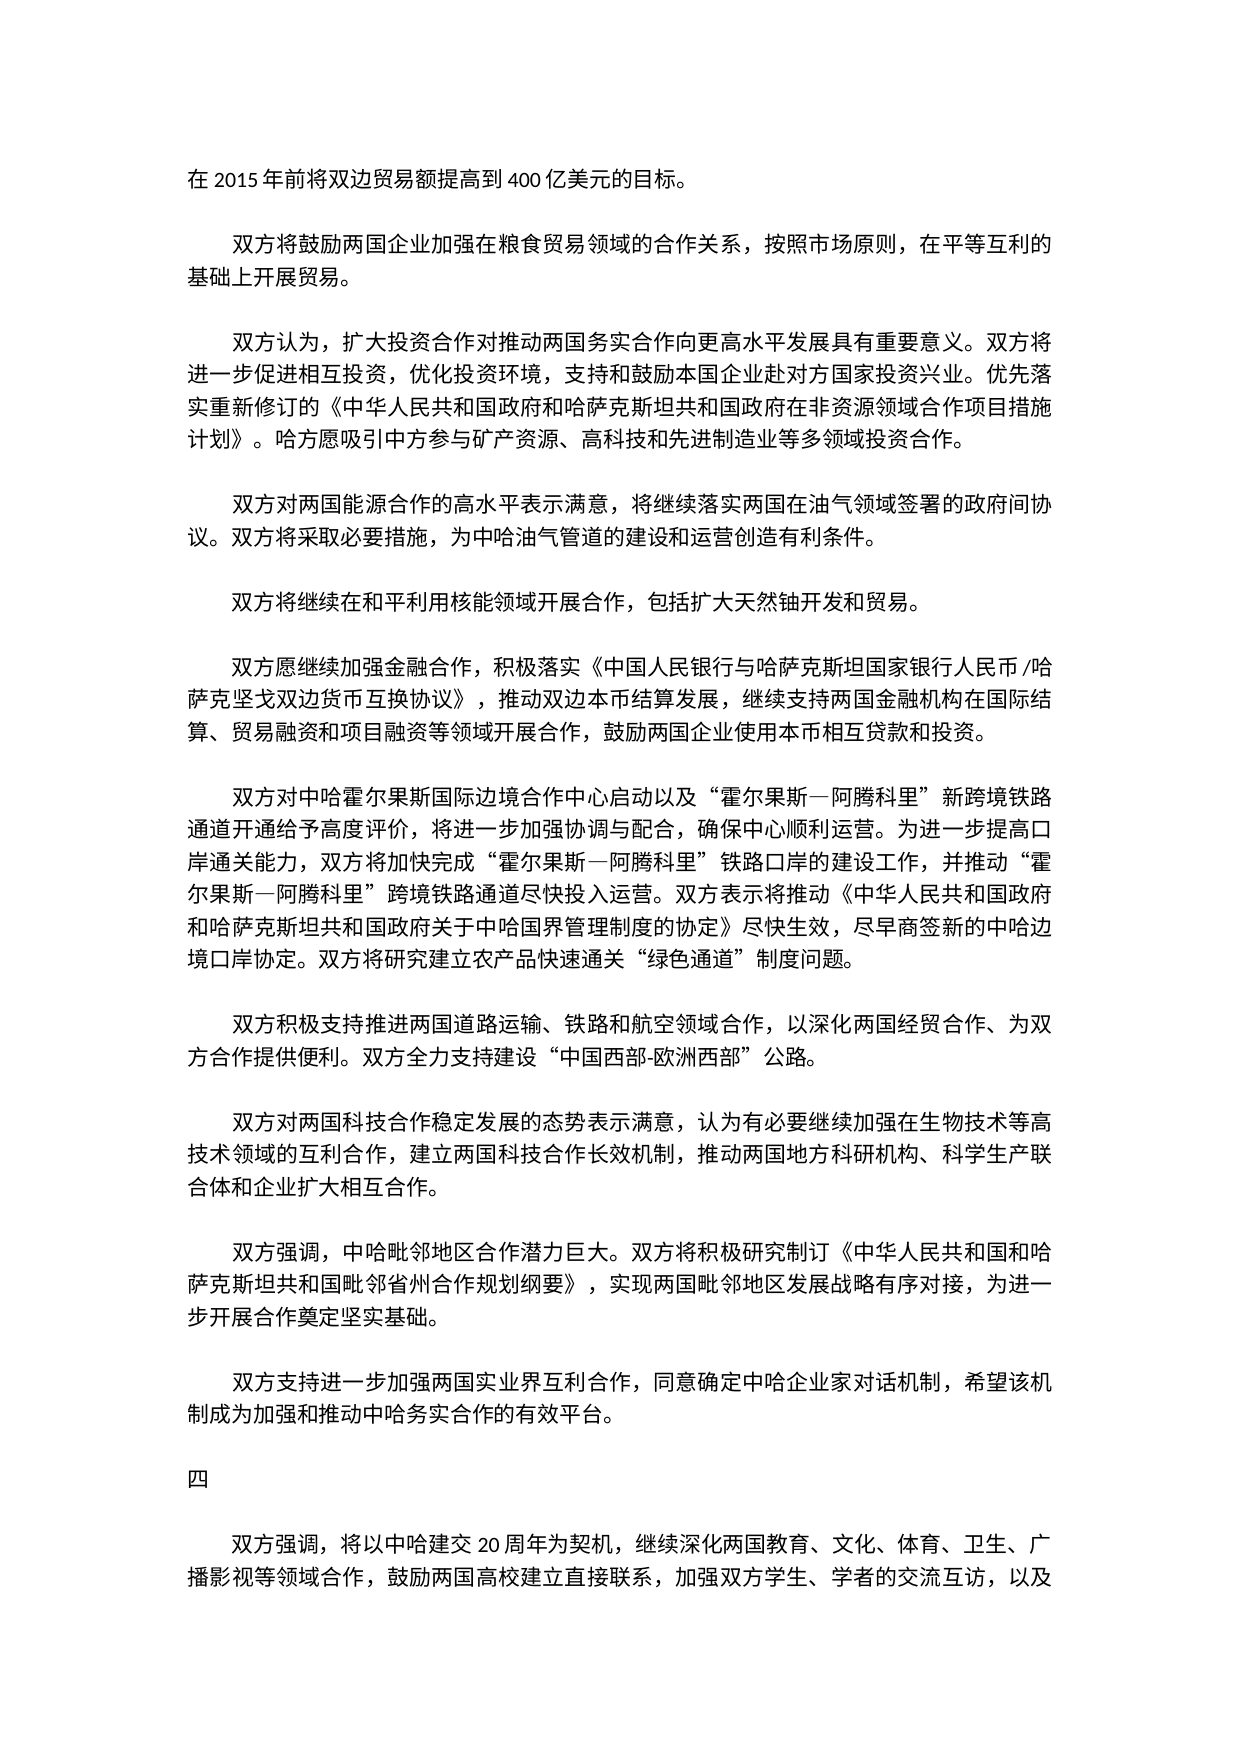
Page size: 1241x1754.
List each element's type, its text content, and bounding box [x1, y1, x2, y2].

text 双方愿继续加强金融合作，积极落实《中国人民银行与哈萨克斯坦国家银行人民币/哈萨克坚戈双边货币互换协议》，推动双边本币结算发展，继续支持两国金融机构在国际结算、贸易融资和项目融资等领域开展合作，鼓励两国企业使用本币相互贷款和投资。 [187, 649, 1053, 747]
text 双方强调，中哈毗邻地区合作潜力巨大。双方将积极研究制订《中华人民共和国和哈萨克斯坦共和国毗邻省州合作规划纲要》，实现两国毗邻地区发展战略有序对接，为进一步开展合作奠定坚实基础。 [187, 1234, 1053, 1332]
text 双方对两国科技合作稳定发展的态势表示满意，认为有必要继续加强在生物技术等高技术领域的互利合作，建立两国科技合作长效机制，推动两国地方科研机构、科学生产联合体和企业扩大相互合作。 [187, 1104, 1053, 1202]
text 双方对两国能源合作的高水平表示满意，将继续落实两国在油气领域签署的政府间协议。双方将采取必要措施，为中哈油气管道的建设和运营创造有利条件。 [187, 487, 1053, 552]
text 四 [187, 1462, 1053, 1494]
text 双方积极支持推进两国道路运输、铁路和航空领域合作，以深化两国经贸合作、为双方合作提供便利。双方全力支持建设“中国西部-欧洲西部”公路。 [187, 1007, 1053, 1072]
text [187, 1527, 1053, 1592]
text 双方对中哈霍尔果斯国际边境合作中心启动以及“霍尔果斯—阿腾科里”新跨境铁路通道开通给予高度评价，将进一步加强协调与配合，确保中心顺利运营。为进一步提高口岸通关能力，双方将加快完成“霍尔果斯—阿腾科里”铁路口岸的建设工作，并推动“霍尔果斯—阿腾科里”跨境铁路通道尽快投入运营。双方表示将推动《中华人民共和国政府和哈萨克斯坦共和国政府关于中哈国界管理制度的协定》尽快生效，尽早商签新的中哈边境口岸协定。双方将研究建立农产品快速通关“绿色通道”制度问题。 [187, 779, 1053, 974]
text 双方支持进一步加强两国实业界互利合作，同意确定中哈企业家对话机制，希望该机制成为加强和推动中哈务实合作的有效平台。 [187, 1364, 1053, 1429]
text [187, 162, 1053, 194]
text 双方将鼓励两国企业加强在粮食贸易领域的合作关系，按照市场原则，在平等互利的基础上开展贸易。 [187, 227, 1053, 292]
text 双方将继续在和平利用核能领域开展合作，包括扩大天然铀开发和贸易。 [187, 584, 1053, 617]
text 双方认为，扩大投资合作对推动两国务实合作向更高水平发展具有重要意义。双方将进一步促进相互投资，优化投资环境，支持和鼓励本国企业赴对方国家投资兴业。优先落实重新修订的《中华人民共和国政府和哈萨克斯坦共和国政府在非资源领域合作项目措施计划》。哈方愿吸引中方参与矿产资源、高科技和先进制造业等多领域投资合作。 [187, 324, 1053, 454]
